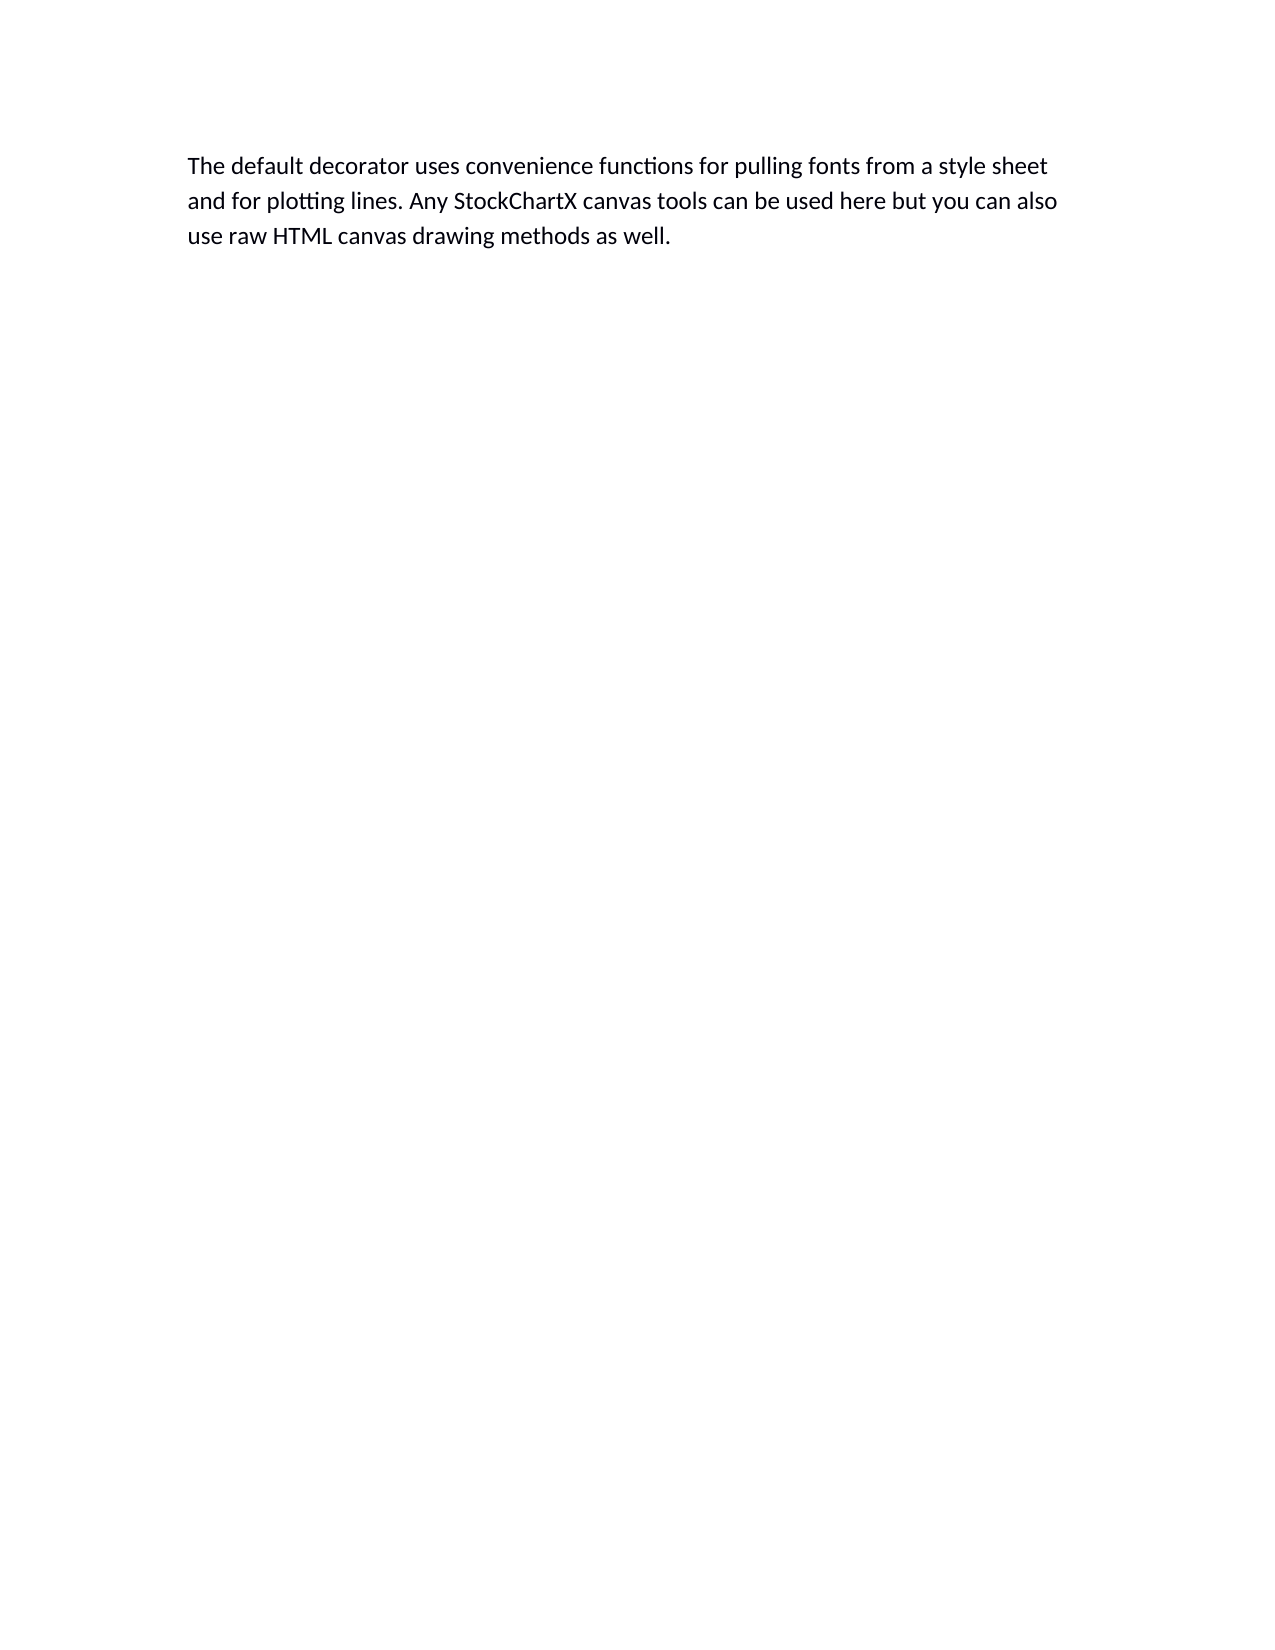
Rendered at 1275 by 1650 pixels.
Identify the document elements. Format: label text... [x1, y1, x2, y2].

text The default decorator uses convenience functions for pulling fonts from a style sheet and for plotting lines. Any StockChartX canvas tools can be used here but you can also use raw HTML canvas drawing methods as well. [187, 150, 1087, 251]
